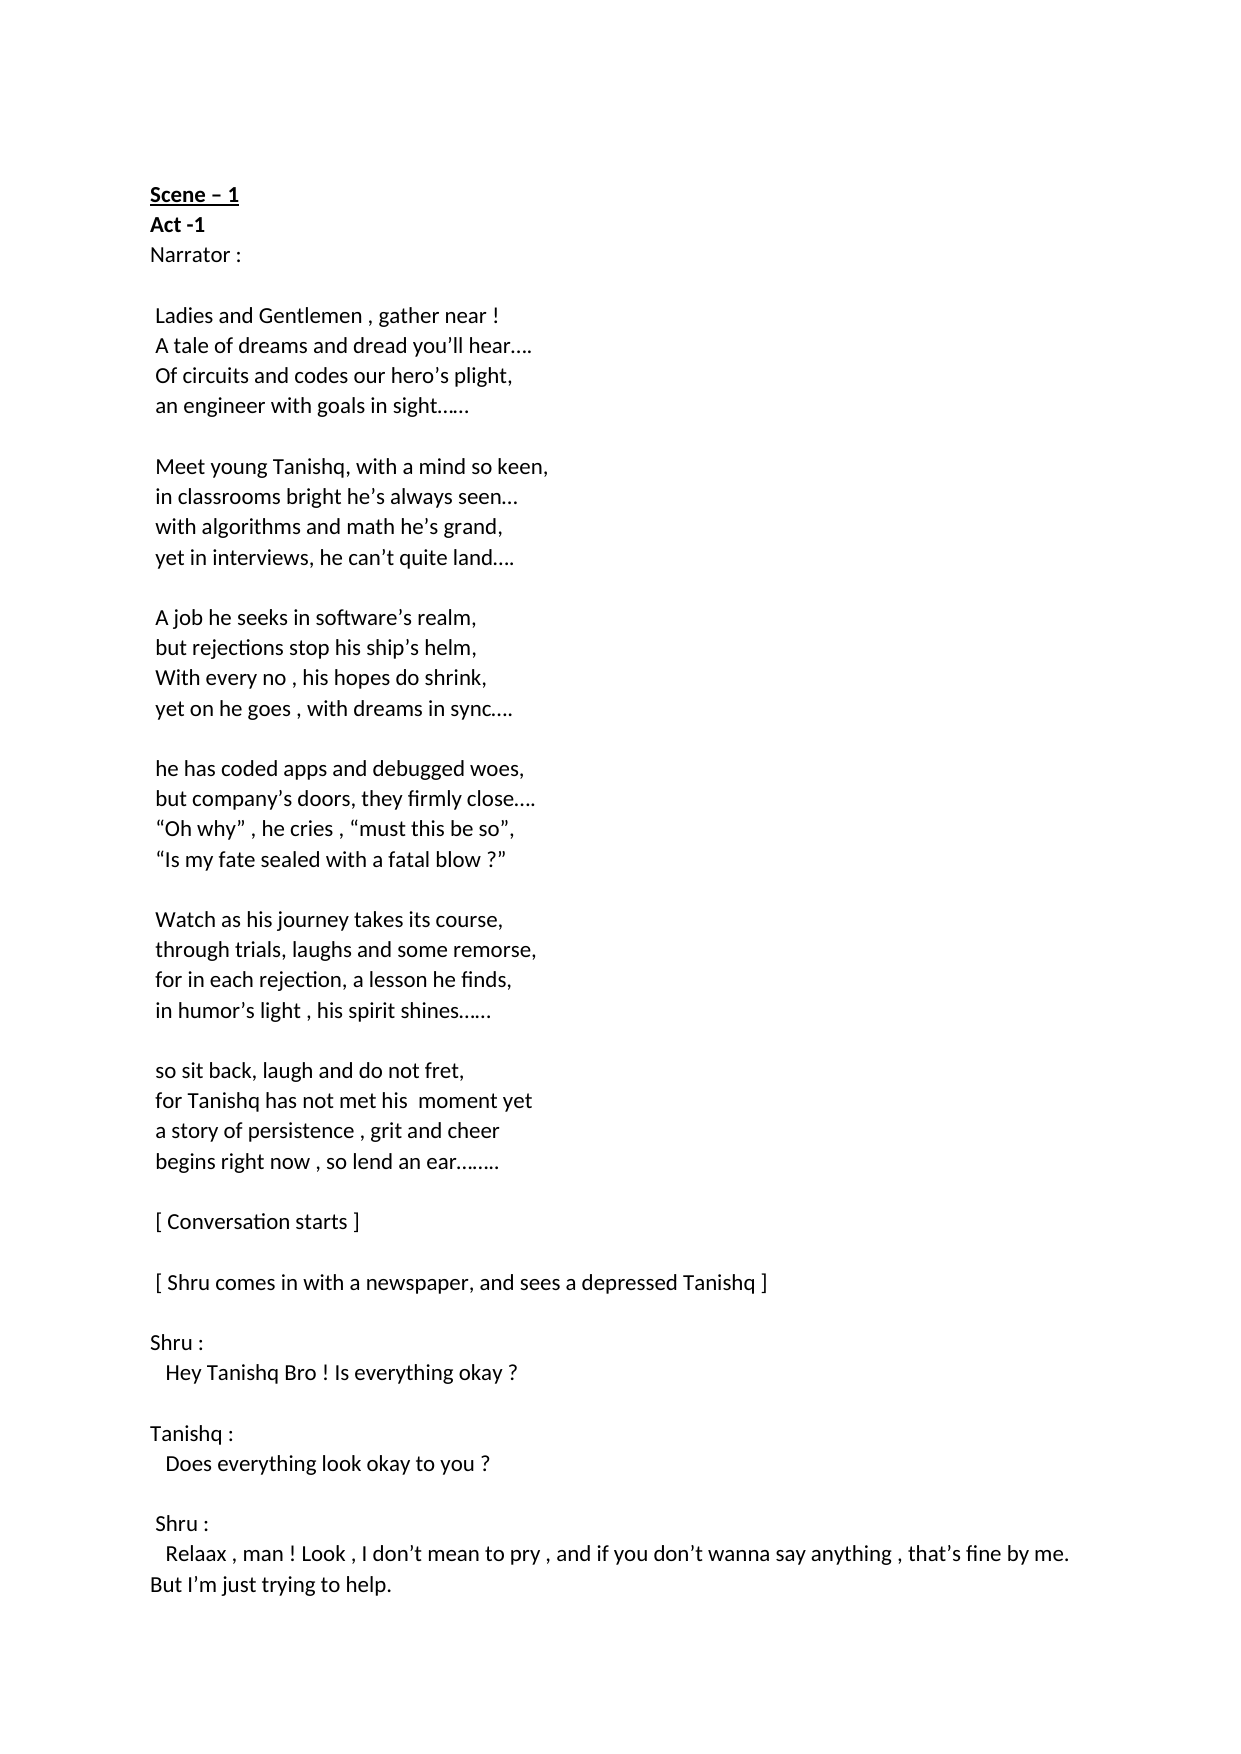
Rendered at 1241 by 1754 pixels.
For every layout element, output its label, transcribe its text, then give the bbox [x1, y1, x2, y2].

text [150, 1419, 1090, 1598]
text Shru : Hey Tanishq Bro ! Is everything okay ? [150, 1328, 1090, 1417]
text Scene – 1 [150, 180, 1090, 208]
text Act -1 [150, 210, 1090, 238]
text Narrator : Ladies and Gentlemen , gather near ! A tale of dreams and dread you’ll hear…. Of circuits and codes our hero’s plight, an engineer with goals in sight…… Meet young Tanishq, with a mind so keen, in classrooms bright he’s always seen… with algorithms and math he’s grand, yet in interviews, he can’t quite land…. A job he seeks in software’s realm, but rejections stop his ship’s helm, With every no , his hopes do shrink, yet on he goes , with dreams in sync…. he has coded apps and debugged woes, but company’s doors, they firmly close…. “Oh why” , he cries , “must this be so”, “Is my fate sealed with a fatal blow ?” Watch as his journey takes its course, through trials, laughs and some remorse, for in each rejection, a lesson he finds, in humor’s light , his spirit shines…… so sit back, laugh and do not fret, for Tanishq has not met his moment yet a story of persistence , grit and cheer begins right now , so lend an ear…….. [ Conversation starts ] [ Shru comes in with a newspaper, and sees a depressed Tanishq ] [150, 241, 1090, 1296]
